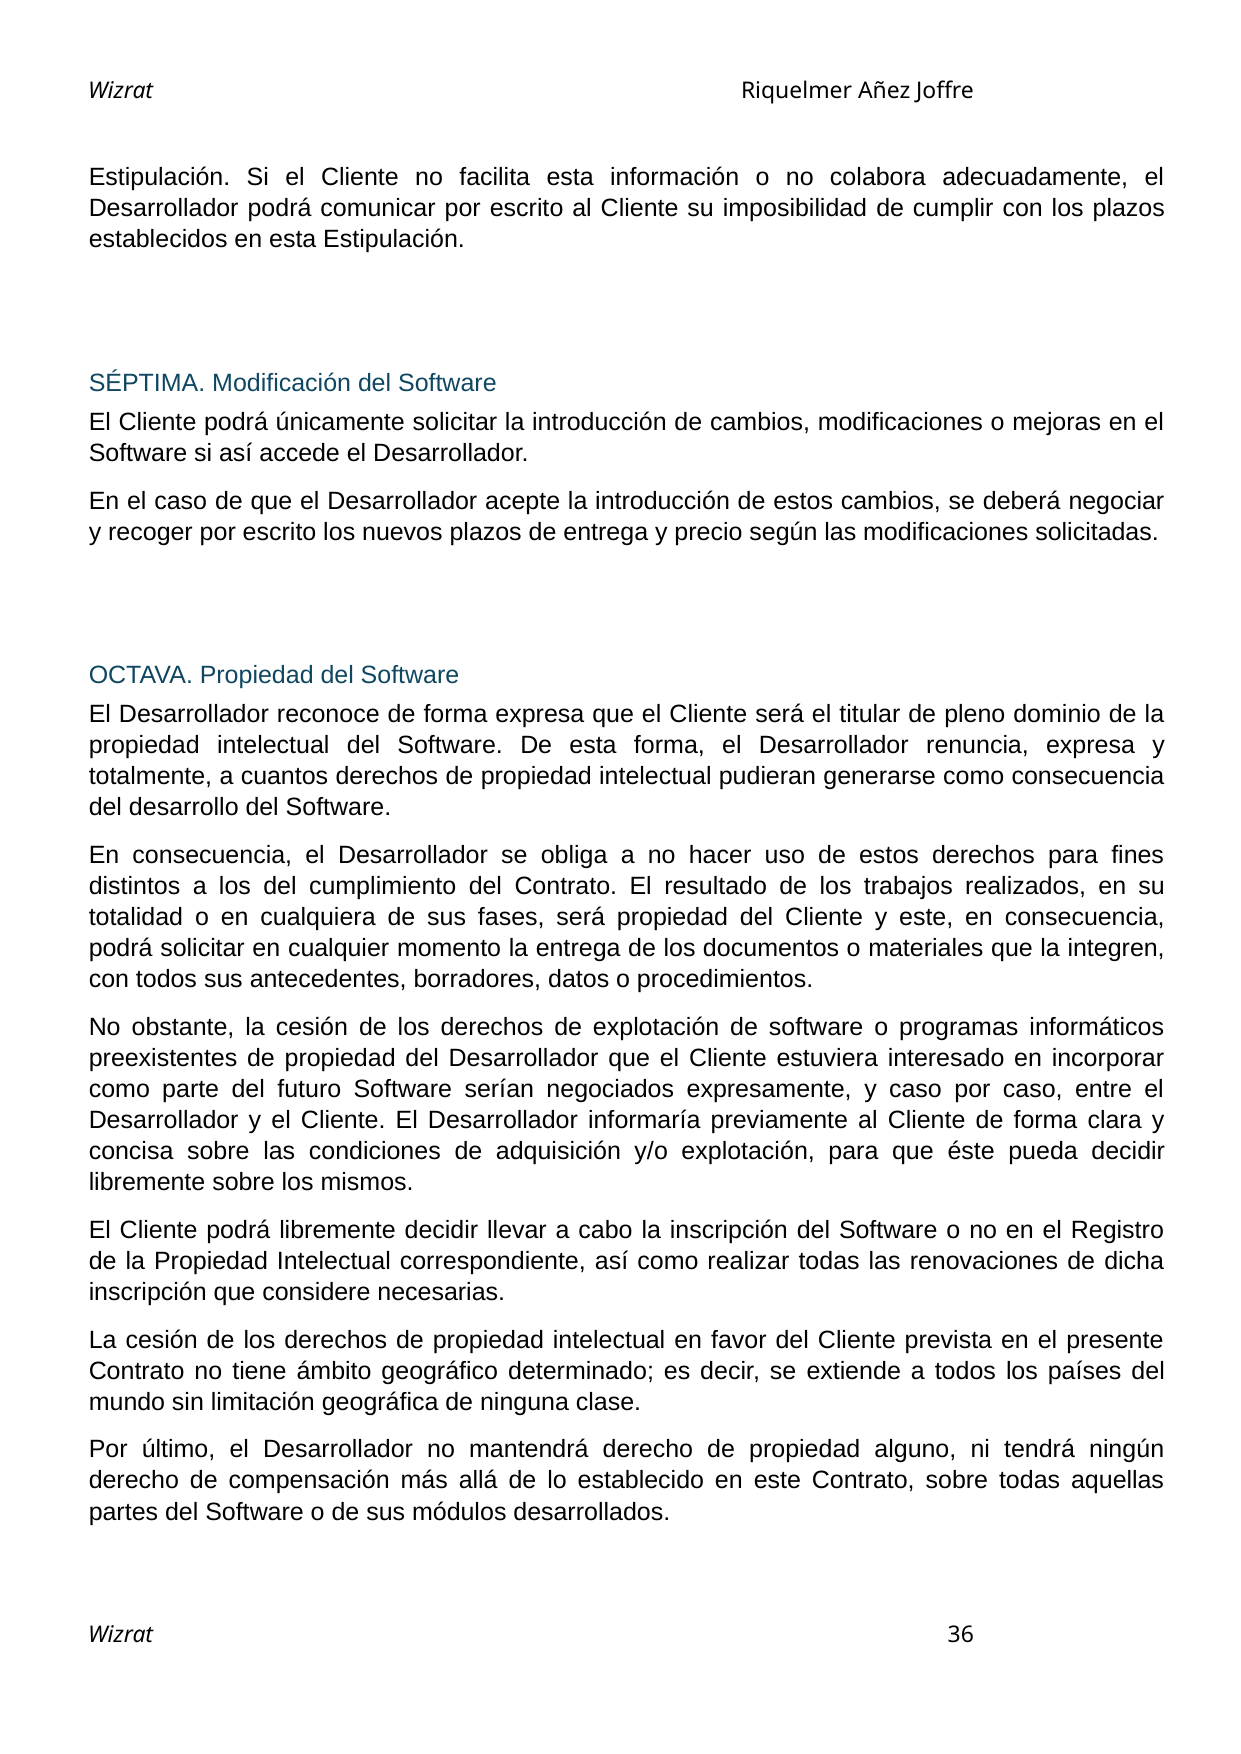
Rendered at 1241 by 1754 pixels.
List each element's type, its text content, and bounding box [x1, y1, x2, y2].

text En consecuencia, el Desarrollador se obliga a no hacer uso de estos derechos para fines distintos a los del cumplimiento del Contrato. El resultado de los trabajos realizados, en su totalidad o en cualquiera de sus fases, será propiedad del Cliente y este, en consecuencia, podrá solicitar en cualquier momento la entrega de los documentos o materiales que la integren, con todos sus antecedentes, borradores, datos o procedimientos. [88, 840, 1166, 993]
text En el caso de que el Desarrollador acepte la introducción de estos cambios, se deberá negociar y recoger por escrito los nuevos plazos de entrega y precio según las modificaciones solicitadas. [88, 486, 1166, 546]
text El Desarrollador reconoce de forma expresa que el Cliente será el titular de pleno dominio de la propiedad intelectual del Software. De esta forma, el Desarrollador renuncia, expresa y totalmente, a cuantos derechos de propiedad intelectual pudieran generarse como consecuencia del desarrollo del Software. [88, 699, 1166, 821]
text El Cliente podrá libremente decidir llevar a cabo la inscripción del Software o no en el Registro de la Propiedad Intelectual correspondiente, así como realizar todas las renovaciones de dicha inscripción que considere necesarias. [88, 1215, 1166, 1306]
subtitle SÉPTIMA. Modificación del Software [88, 368, 1166, 396]
subtitle OCTAVA. Propiedad del Software [88, 660, 1166, 689]
text La cesión de los derechos de propiedad intelectual en favor del Cliente prevista en el presente Contrato no tiene ámbito geográfico determinado; es decir, se extiende a todos los países del mundo sin limitación geográfica de ninguna clase. [88, 1325, 1166, 1416]
text Por último, el Desarrollador no mantendrá derecho de propiedad alguno, ni tendrá ningún derecho de compensación más allá de lo establecido en este Contrato, sobre todas aquellas partes del Software o de sus módulos desarrollados. [88, 1434, 1166, 1525]
text El Cliente podrá únicamente solicitar la introducción de cambios, modificaciones o mejoras en el Software si así accede el Desarrollador. [88, 407, 1166, 467]
text No obstante, la cesión de los derechos de explotación de software o programas informáticos preexistentes de propiedad del Desarrollador que el Cliente estuviera interesado en incorporar como parte del futuro Software serían negociados expresamente, y caso por caso, entre el Desarrollador y el Cliente. El Desarrollador informaría previamente al Cliente de forma clara y concisa sobre las condiciones de adquisición y/o explotación, para que éste pueda decidir libremente sobre los mismos. [88, 1012, 1166, 1196]
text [88, 162, 1166, 253]
